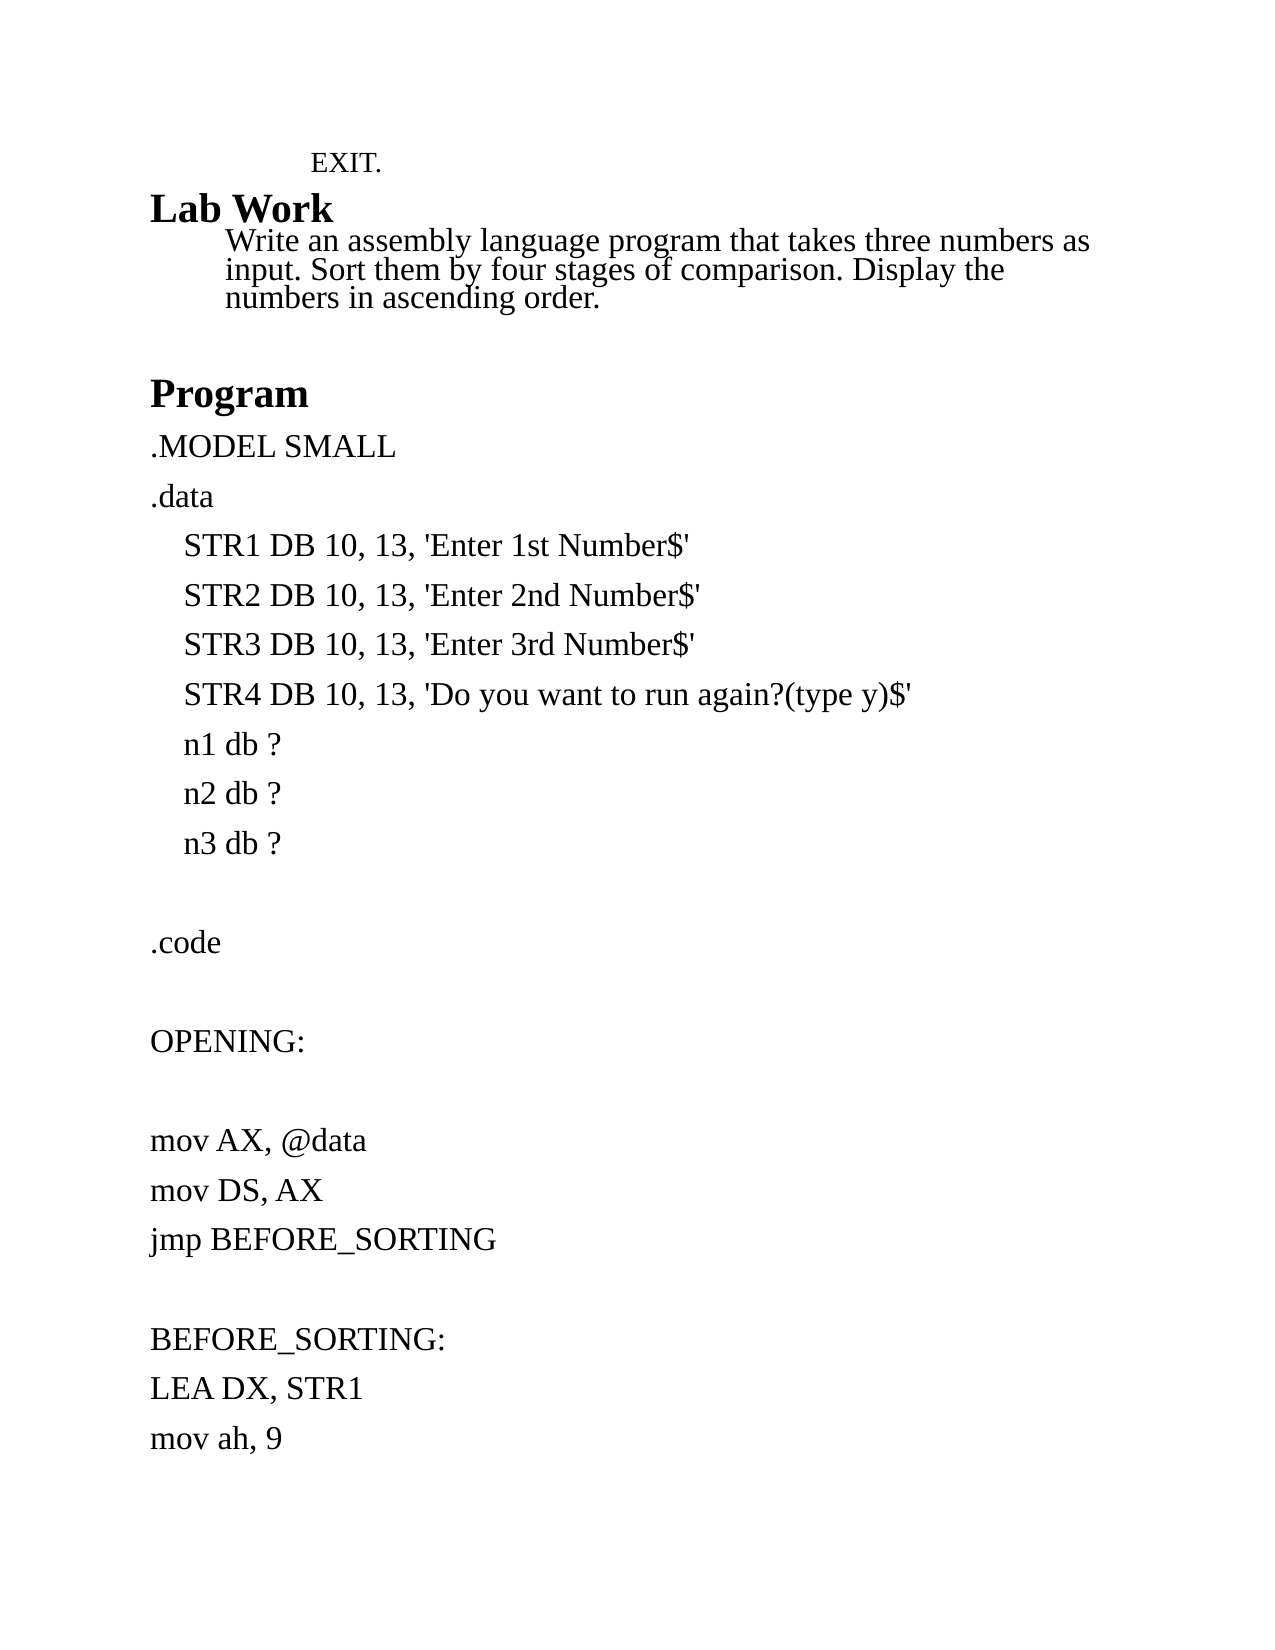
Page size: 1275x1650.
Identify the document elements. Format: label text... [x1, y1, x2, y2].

text OPENING: [150, 1029, 1125, 1058]
text EXIT. [150, 150, 1125, 179]
text STR1 DB 10, 13, 'Enter 1st Number$' [150, 534, 1125, 562]
text n3 db ? [150, 831, 1125, 860]
text STR4 DB 10, 13, 'Do you want to run again?(type y)$' [879, 682, 1125, 711]
text mov AX, @data [150, 1129, 293, 1157]
text LEA DX, STR1 [150, 1377, 1125, 1405]
text Program [150, 385, 1125, 414]
text mov DS, AX [150, 1178, 1125, 1207]
text n2 db ? [150, 782, 1125, 810]
text .MODEL SMALL [150, 434, 1125, 463]
text .code [150, 930, 1125, 959]
text STR3 DB 10, 13, 'Enter 3rd Number$' [150, 633, 1125, 662]
text jmp BEFORE_SORTING [150, 1228, 1125, 1257]
text STR4 DB 10, 13, 'Do you want to run again?(type y)$' [150, 682, 793, 711]
text n1 db ? [150, 732, 1125, 761]
text STR2 DB 10, 13, 'Enter 2nd Number$' [150, 583, 1125, 612]
text Lab Work Write an assembly language program that takes three numbers as input. Sort them by four stages of comparison. Display the numbers in ascending order. [150, 199, 1125, 314]
text mov AX, @data [284, 1129, 1125, 1157]
text .data [150, 484, 1125, 513]
text mov ah, 9 [150, 1426, 1125, 1455]
text BEFORE_SORTING: [150, 1327, 1125, 1356]
